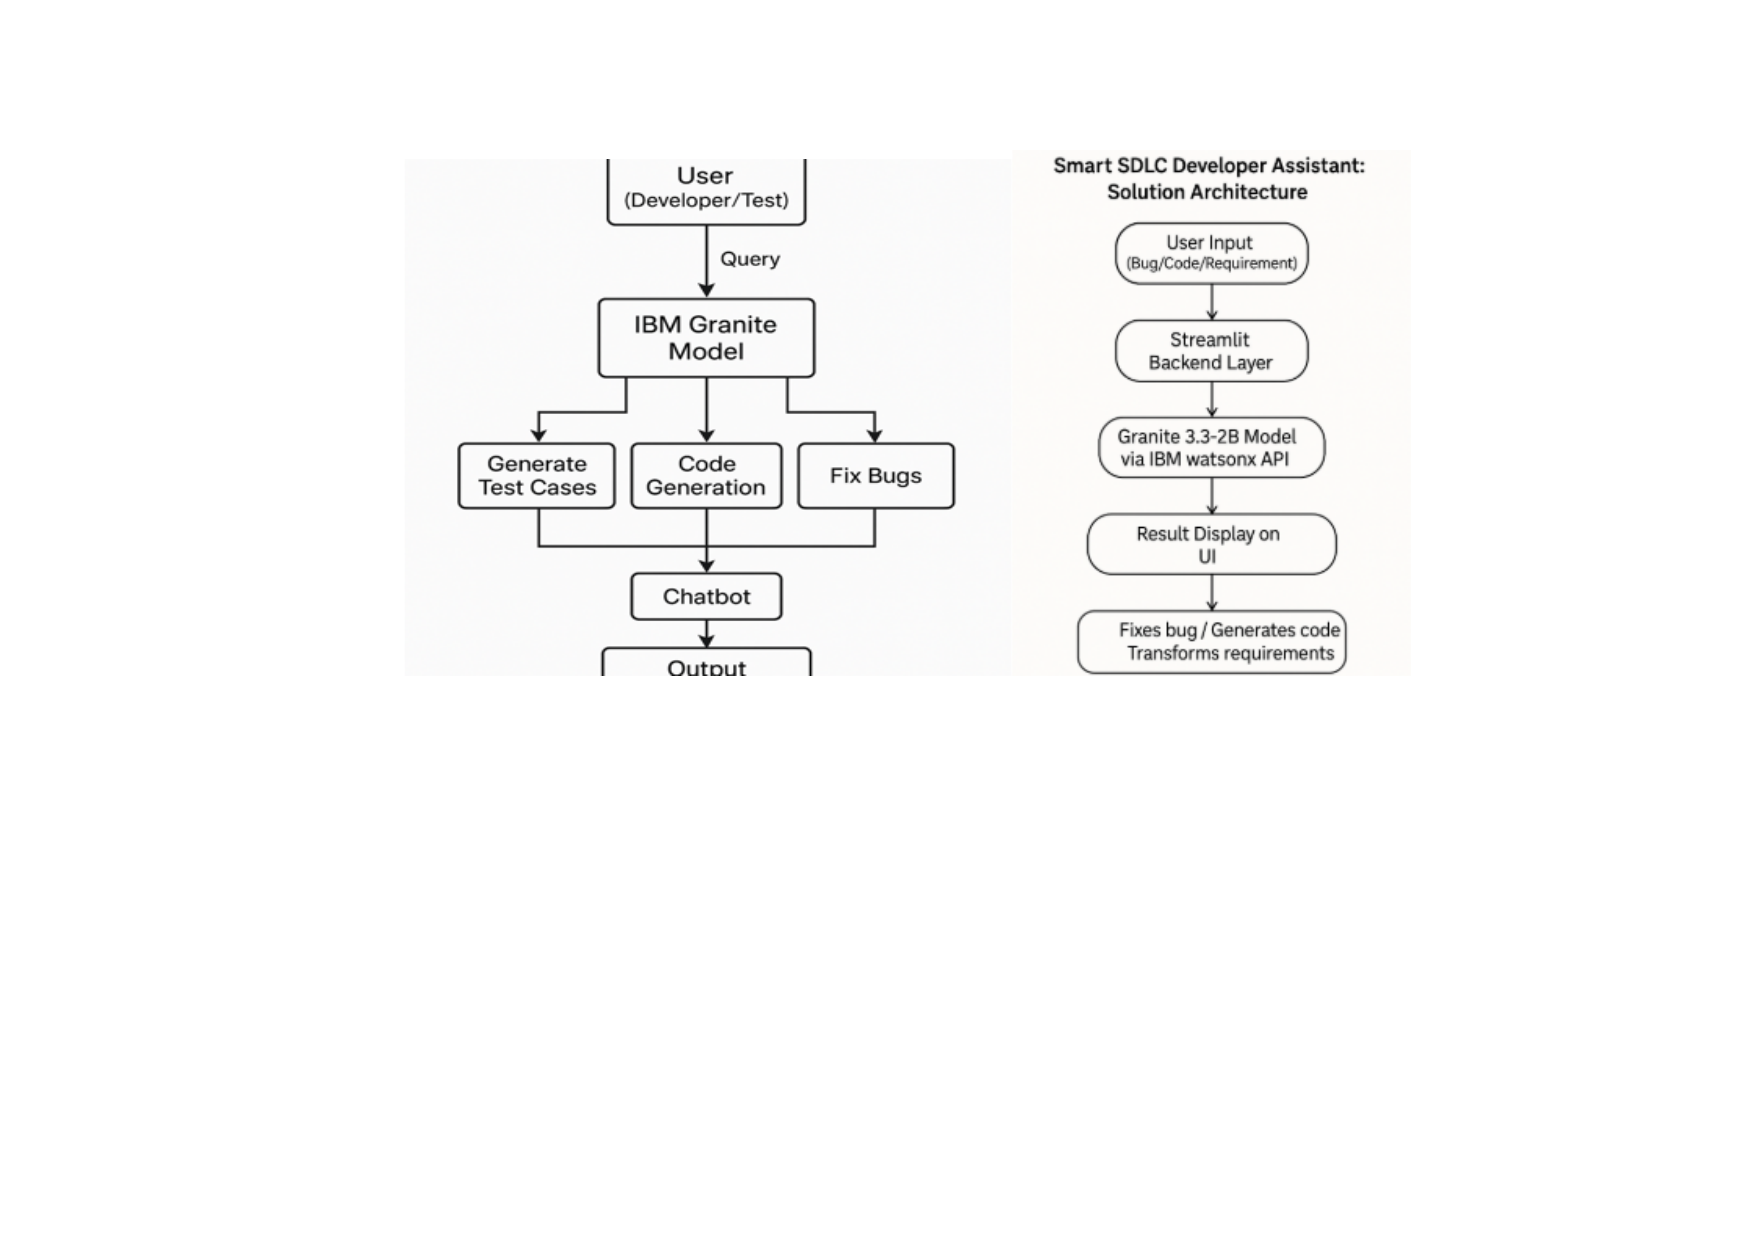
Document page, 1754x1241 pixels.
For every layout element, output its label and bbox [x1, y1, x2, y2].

picture [404, 150, 1411, 676]
